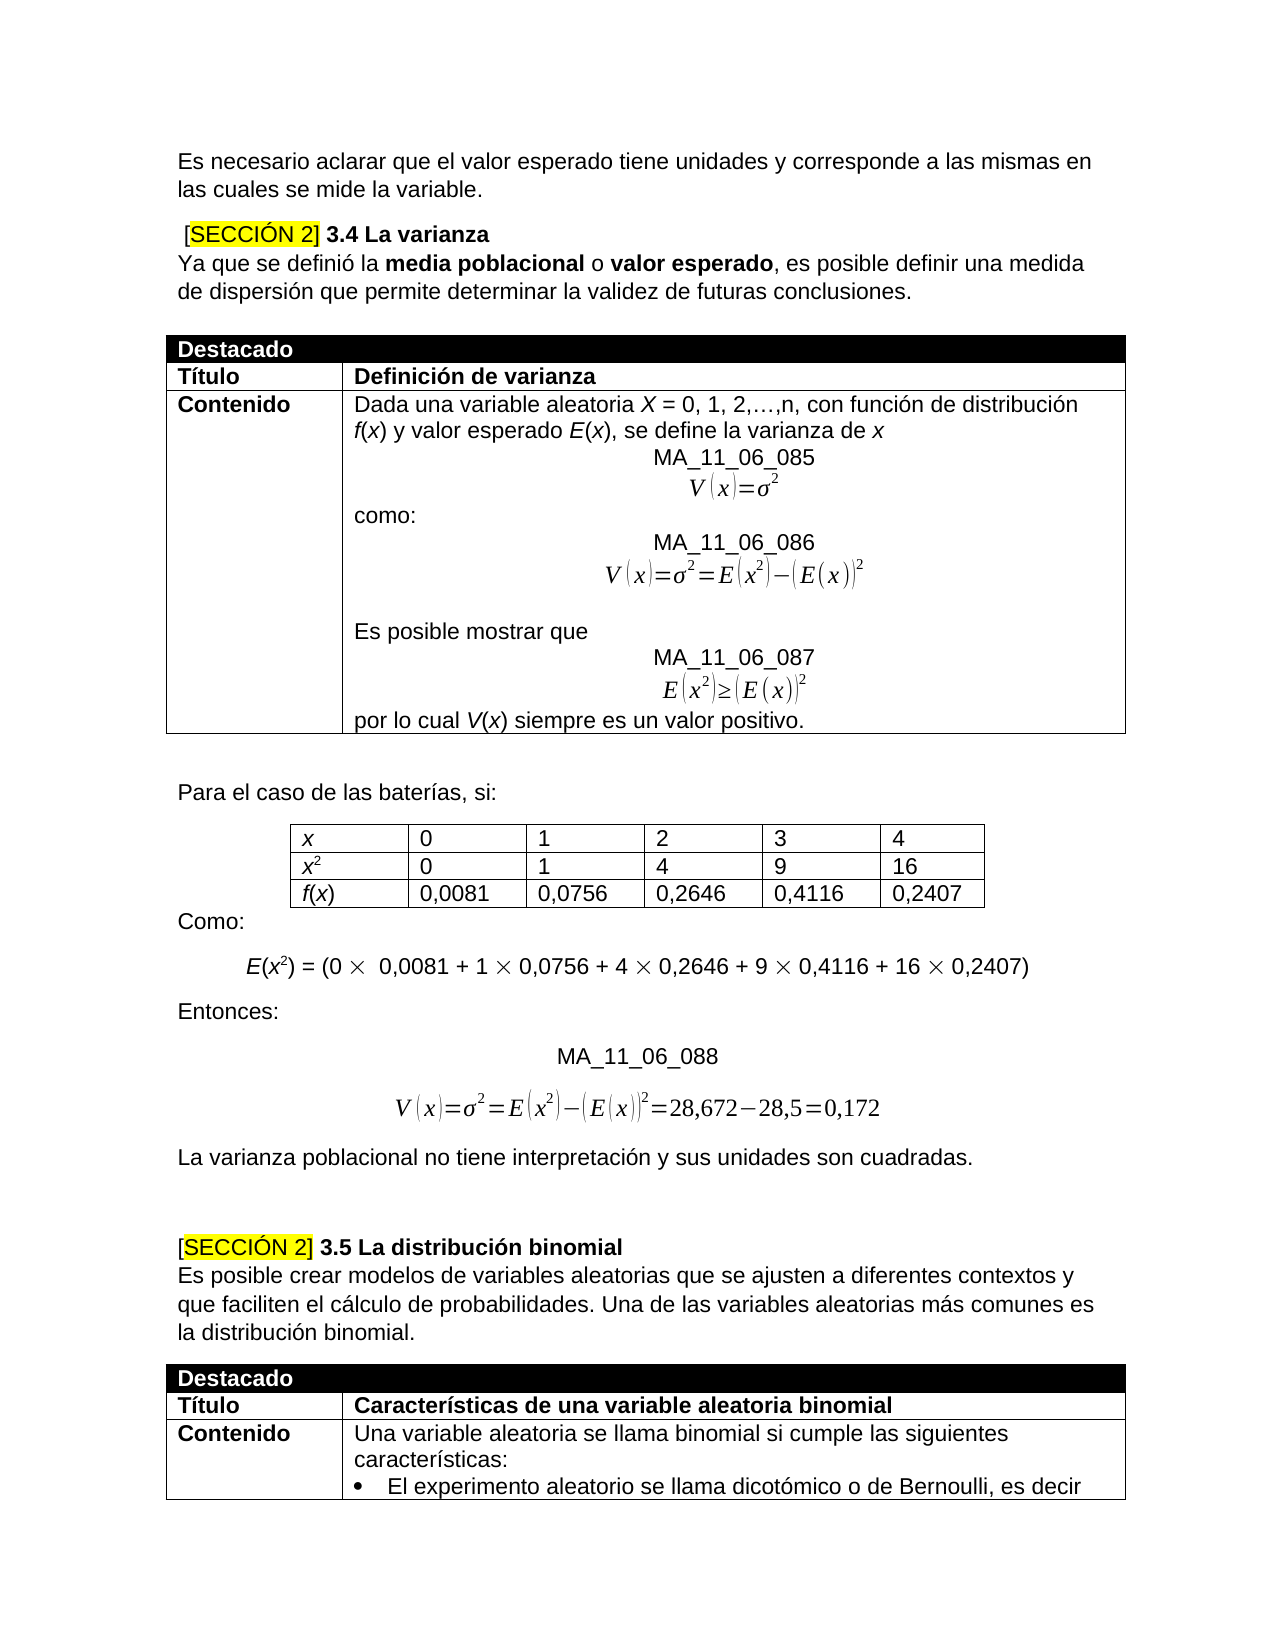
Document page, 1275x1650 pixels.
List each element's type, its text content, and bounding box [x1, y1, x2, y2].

table_header Destacado [167, 336, 1125, 362]
table_cell 0,0081 [409, 880, 526, 907]
table_header 3 [763, 825, 880, 852]
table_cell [343, 1420, 1125, 1499]
table_cell x2 [291, 853, 408, 879]
text Entonces: [177, 998, 1098, 1024]
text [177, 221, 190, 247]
table_cell 4 [645, 853, 762, 879]
table_cell Contenido [167, 1420, 342, 1499]
table_cell 16 [881, 853, 984, 879]
table_cell Definición de varianza [343, 363, 1125, 390]
table_cell 0,2407 [881, 880, 984, 907]
table_cell Contenido [167, 391, 342, 733]
text Es posible crear modelos de variables aleatorias que se ajusten a diferentes contextos y que faciliten el cálculo de probabilidades. Una de las variables aleatorias más comunes es la distribución binomial. [177, 1262, 1098, 1345]
table_header 0 [409, 825, 526, 852]
table_header 1 [527, 825, 644, 852]
table_header 4 [881, 825, 984, 852]
text MA_11_06_088 [177, 1043, 1098, 1069]
table_cell 0 [409, 853, 526, 879]
table_header 2 [645, 825, 762, 852]
table_cell 1 [527, 853, 644, 879]
text [SECCIÓN 2] 3.4 La varianza [320, 221, 1098, 247]
text Para el caso de las baterías, si: [177, 779, 1098, 806]
table_cell 9 [763, 853, 880, 879]
table_cell Título [167, 363, 342, 390]
table_header Destacado [167, 1365, 1125, 1391]
table_cell Título [167, 1393, 342, 1419]
table_header x [291, 825, 408, 852]
table_cell Características de una variable aleatoria binomial [343, 1393, 1125, 1419]
table_cell 0,0756 [527, 880, 644, 907]
text Es necesario aclarar que el valor esperado tiene unidades y corresponde a las mismas en las cuales se mide la variable. [177, 148, 1098, 202]
text La varianza poblacional no tiene interpretación y sus unidades son cuadradas. [177, 1143, 1098, 1170]
text Como: [177, 908, 1098, 934]
table_cell Dada una variable aleatoria X = 0, 1, 2,…,n, con función de distribución f(x) y valor esperado E(x), se define la varianza de x MA_11_06_085 como: MA_11_06_086 Es posible mostrar que MA_11_06_087 por lo cual V(x) siempre es un valor positivo. [343, 391, 1125, 733]
text [SECCIÓN 2] 3.5 La distribución binomial [313, 1234, 1098, 1260]
table_cell 0,2646 [645, 880, 762, 907]
text E(x2) = (0 0,0081 + 1 0,0756 + 4 0,2646 + 9 0,4116 + 16 0,2407) [177, 953, 1098, 979]
text Ya que se definió la media poblacional o valor esperado, es posible definir una medida de dispersión que permite determinar la validez de futuras conclusiones. [177, 249, 1098, 304]
table_cell 0,4116 [763, 880, 880, 907]
table_cell f(x) [291, 880, 408, 907]
